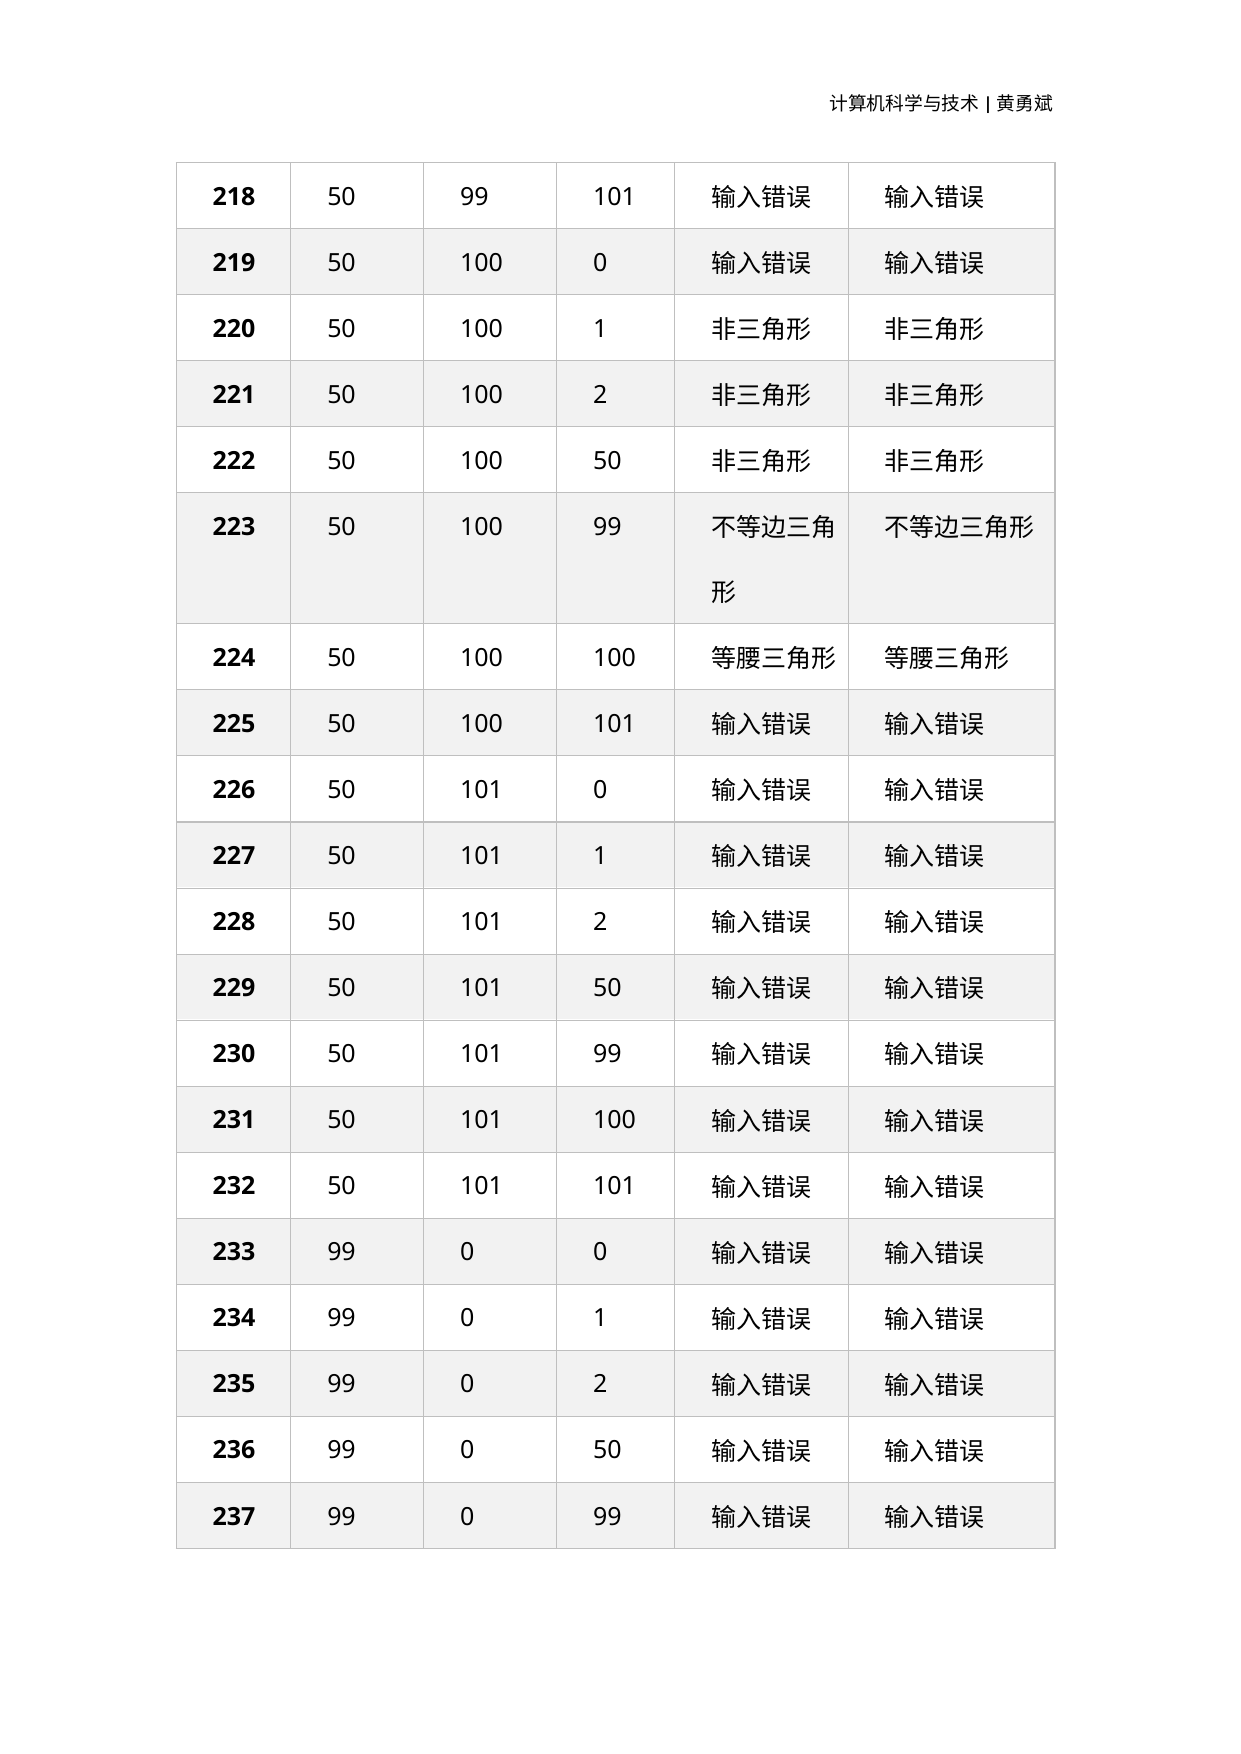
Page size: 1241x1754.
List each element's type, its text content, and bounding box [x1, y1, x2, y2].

table_cell 100 [557, 1087, 674, 1152]
table_cell 50 [291, 624, 423, 689]
table_cell 50 [557, 955, 674, 1019]
table_cell 输入错误 [675, 1483, 848, 1548]
table_cell 输入错误 [675, 1351, 848, 1416]
table_cell 非三角形 [849, 361, 1054, 426]
table_cell 2 [557, 1351, 674, 1416]
table_cell 219 [177, 229, 290, 294]
table_cell 99 [424, 163, 556, 228]
table_cell 0 [424, 1219, 556, 1284]
table_cell 非三角形 [849, 295, 1054, 360]
table_cell 237 [177, 1483, 290, 1548]
table_cell 输入错误 [849, 1219, 1054, 1284]
table_cell 50 [291, 163, 423, 228]
table_cell 输入错误 [675, 1087, 848, 1152]
table_cell 101 [557, 690, 674, 755]
table_cell 0 [424, 1351, 556, 1416]
table_cell 50 [557, 1417, 674, 1482]
table_cell 226 [177, 756, 290, 821]
table_cell 99 [291, 1483, 423, 1548]
table_cell 100 [557, 624, 674, 689]
table_cell 227 [177, 823, 290, 887]
table_cell 50 [291, 493, 423, 623]
table_cell 2 [557, 889, 674, 953]
table_cell 输入错误 [849, 889, 1054, 953]
table_cell 输入错误 [849, 163, 1054, 228]
table_cell 0 [424, 1285, 556, 1350]
table_cell 50 [557, 427, 674, 492]
table_cell 0 [557, 1219, 674, 1284]
table_cell 50 [291, 1153, 423, 1218]
table_cell 输入错误 [849, 1153, 1054, 1218]
table_cell 232 [177, 1153, 290, 1218]
table_cell 101 [424, 1021, 556, 1086]
table_cell 50 [291, 823, 423, 887]
table_cell 输入错误 [675, 1153, 848, 1218]
table_cell 101 [424, 889, 556, 953]
table_cell 非三角形 [849, 427, 1054, 492]
table_cell 230 [177, 1021, 290, 1086]
table_cell 2 [557, 361, 674, 426]
table_cell 50 [291, 1087, 423, 1152]
table_cell 等腰三角形 [849, 624, 1054, 689]
table_cell 50 [291, 889, 423, 953]
table_cell 100 [424, 361, 556, 426]
table_cell 50 [291, 1021, 423, 1086]
table_cell 输入错误 [849, 229, 1054, 294]
table_cell 1 [557, 823, 674, 887]
table_cell 不等边三角形 [849, 493, 1054, 623]
table_cell 50 [291, 295, 423, 360]
table_cell 输入错误 [849, 1351, 1054, 1416]
table_cell 输入错误 [849, 756, 1054, 821]
table_cell 225 [177, 690, 290, 755]
table_cell 输入错误 [675, 823, 848, 887]
table_cell 50 [291, 955, 423, 1019]
table_cell 101 [424, 1153, 556, 1218]
table_cell 99 [291, 1219, 423, 1284]
table_cell 输入错误 [675, 889, 848, 953]
table_cell 不等边三角形 [675, 493, 848, 623]
table_cell 235 [177, 1351, 290, 1416]
table_cell 99 [291, 1351, 423, 1416]
table_cell 231 [177, 1087, 290, 1152]
table_cell 输入错误 [849, 1021, 1054, 1086]
table_cell 236 [177, 1417, 290, 1482]
table_cell 等腰三角形 [675, 624, 848, 689]
table_cell 100 [424, 427, 556, 492]
table_cell 输入错误 [849, 1417, 1054, 1482]
table_cell 非三角形 [675, 361, 848, 426]
table_cell 输入错误 [849, 1285, 1054, 1350]
table_cell 101 [557, 163, 674, 228]
table_cell 234 [177, 1285, 290, 1350]
table_cell 233 [177, 1219, 290, 1284]
table_cell 100 [424, 229, 556, 294]
table_cell 输入错误 [675, 1219, 848, 1284]
table_cell 99 [291, 1285, 423, 1350]
table_cell 1 [557, 1285, 674, 1350]
table_cell 输入错误 [849, 823, 1054, 887]
table_cell 输入错误 [849, 955, 1054, 1019]
table_cell 0 [557, 229, 674, 294]
table_cell 50 [291, 229, 423, 294]
table_cell 99 [557, 1021, 674, 1086]
table_cell 输入错误 [849, 1483, 1054, 1548]
table_cell 输入错误 [849, 1087, 1054, 1152]
table_cell 输入错误 [675, 955, 848, 1019]
table_cell 输入错误 [675, 163, 848, 228]
table_cell 101 [424, 756, 556, 821]
table_cell 223 [177, 493, 290, 623]
table_cell 输入错误 [675, 229, 848, 294]
table_cell 输入错误 [675, 1417, 848, 1482]
table_cell 50 [291, 690, 423, 755]
table_cell 218 [177, 163, 290, 228]
table_cell 输入错误 [675, 756, 848, 821]
table_cell 99 [557, 1483, 674, 1548]
table_cell 100 [424, 690, 556, 755]
table_cell 输入错误 [675, 1285, 848, 1350]
table_cell 101 [424, 955, 556, 1019]
table_cell 101 [557, 1153, 674, 1218]
table_cell 99 [291, 1417, 423, 1482]
table_cell 220 [177, 295, 290, 360]
table_cell 50 [291, 361, 423, 426]
table_cell 100 [424, 624, 556, 689]
table_cell 222 [177, 427, 290, 492]
table_cell 非三角形 [675, 427, 848, 492]
table_cell 101 [424, 1087, 556, 1152]
table_cell 101 [424, 823, 556, 887]
table_cell 228 [177, 889, 290, 953]
table_cell 229 [177, 955, 290, 1019]
table_cell 0 [424, 1417, 556, 1482]
table_cell 100 [424, 295, 556, 360]
table_cell 99 [557, 493, 674, 623]
table_cell 50 [291, 427, 423, 492]
table_cell 输入错误 [849, 690, 1054, 755]
table_cell 输入错误 [675, 690, 848, 755]
table_cell 50 [291, 756, 423, 821]
table_cell 224 [177, 624, 290, 689]
table_cell 1 [557, 295, 674, 360]
table_cell 221 [177, 361, 290, 426]
table_cell 0 [424, 1483, 556, 1548]
table_cell 0 [557, 756, 674, 821]
table_cell 100 [424, 493, 556, 623]
table_cell 输入错误 [675, 1021, 848, 1086]
table_cell 非三角形 [675, 295, 848, 360]
